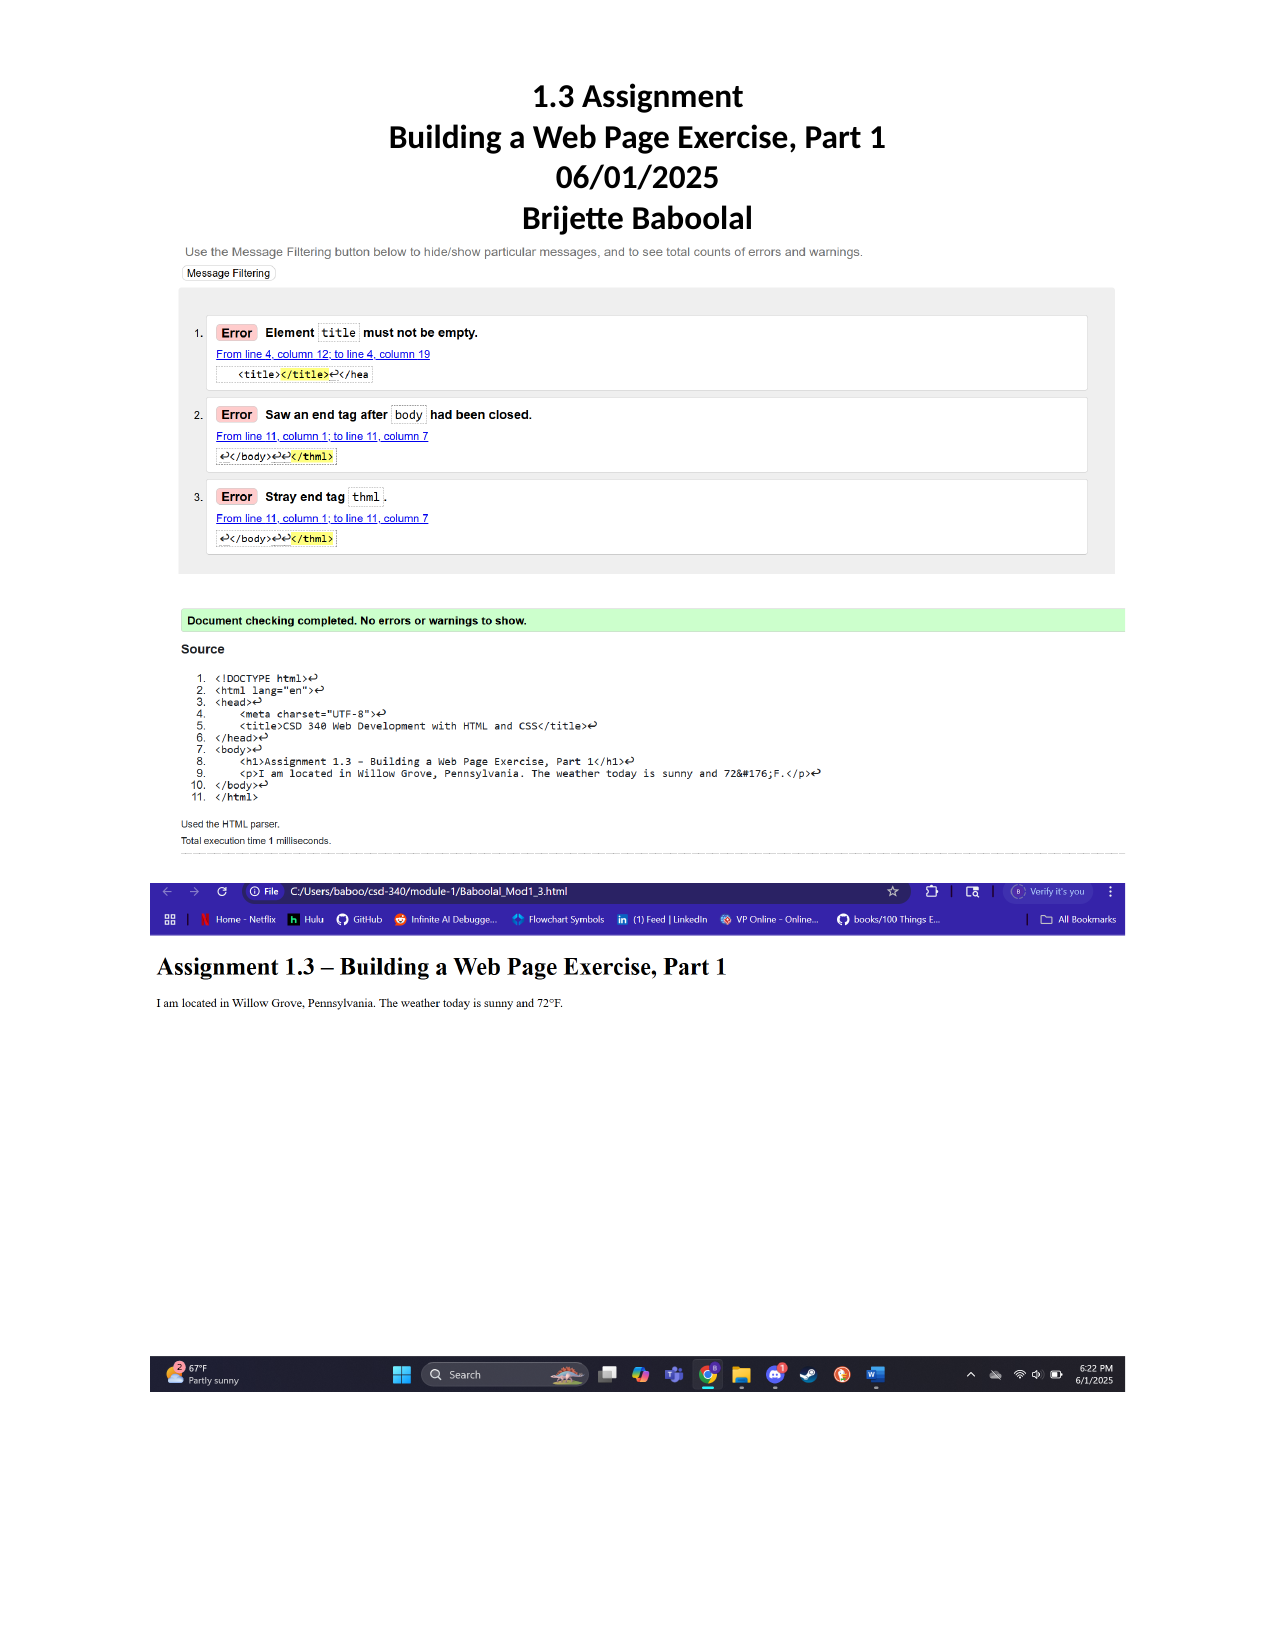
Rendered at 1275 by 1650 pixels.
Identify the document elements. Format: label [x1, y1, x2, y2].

picture [150, 595, 1125, 879]
picture [150, 237, 1125, 574]
picture [150, 883, 1125, 1392]
